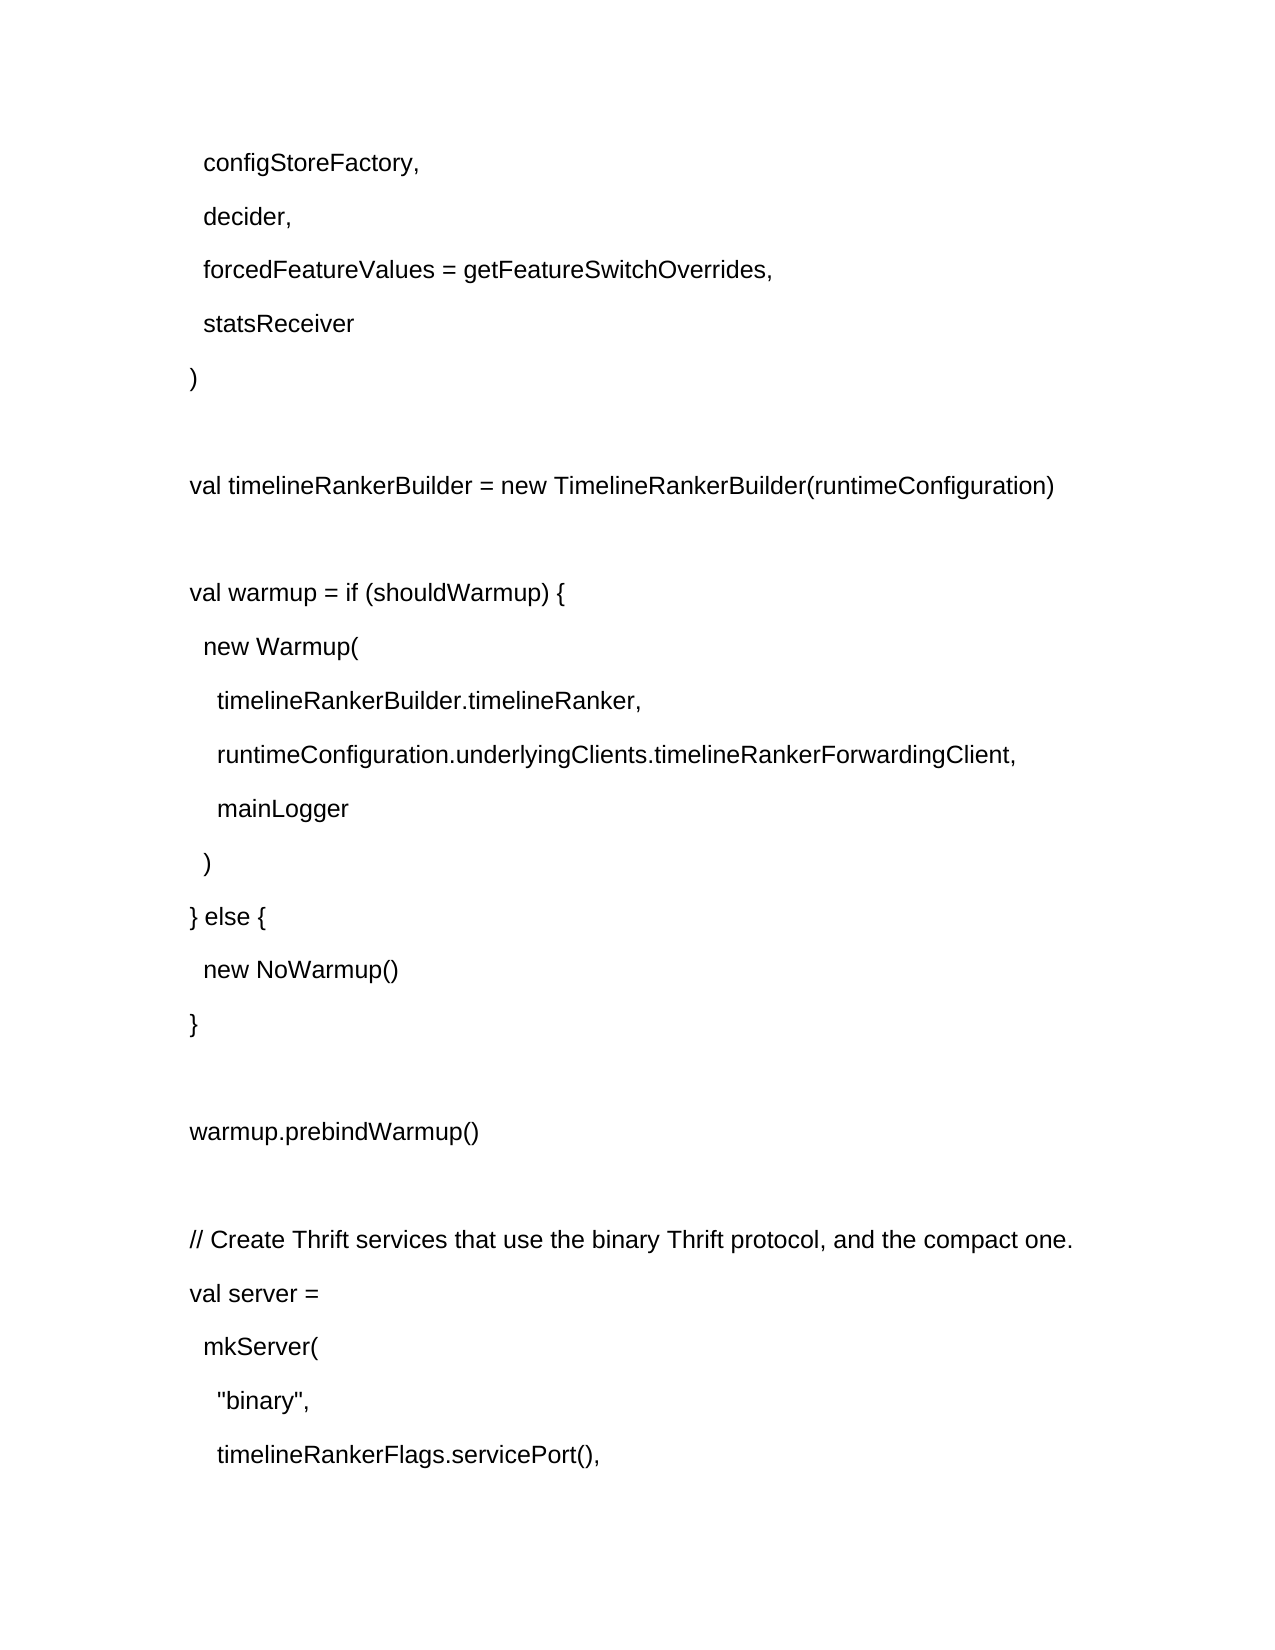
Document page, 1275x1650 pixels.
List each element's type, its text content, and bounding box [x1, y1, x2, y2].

text new Warmup( [148, 632, 1127, 661]
text statsReceiver [148, 309, 1127, 338]
text forcedFeatureValues = getFeatureSwitchOverrides, [148, 255, 1127, 284]
text timelineRankerFlags.servicePort(), [148, 1440, 1127, 1469]
text timelineRankerBuilder.timelineRanker, [148, 686, 1127, 715]
text } else { [148, 902, 1127, 930]
text warmup.prebindWarmup() [148, 1117, 1127, 1146]
text val timelineRankerBuilder = new TimelineRankerBuilder(runtimeConfiguration) [148, 471, 1127, 499]
text mkServer( [148, 1332, 1127, 1361]
text ) [148, 848, 1127, 876]
text mainLogger [148, 794, 1127, 823]
text configStoreFactory, [148, 148, 1127, 176]
text // Create Thrift services that use the binary Thrift protocol, and the compact one. [148, 1225, 1127, 1253]
text runtimeConfiguration.underlyingClients.timelineRankerForwardingClient, [148, 740, 1127, 769]
text decider, [148, 201, 1127, 230]
text new NoWarmup() [148, 955, 1127, 984]
text } [148, 1009, 1127, 1038]
text ) [148, 363, 1127, 392]
text val warmup = if (shouldWarmup) { [148, 578, 1127, 607]
text val server = [148, 1278, 1127, 1307]
text "binary", [148, 1386, 1127, 1415]
